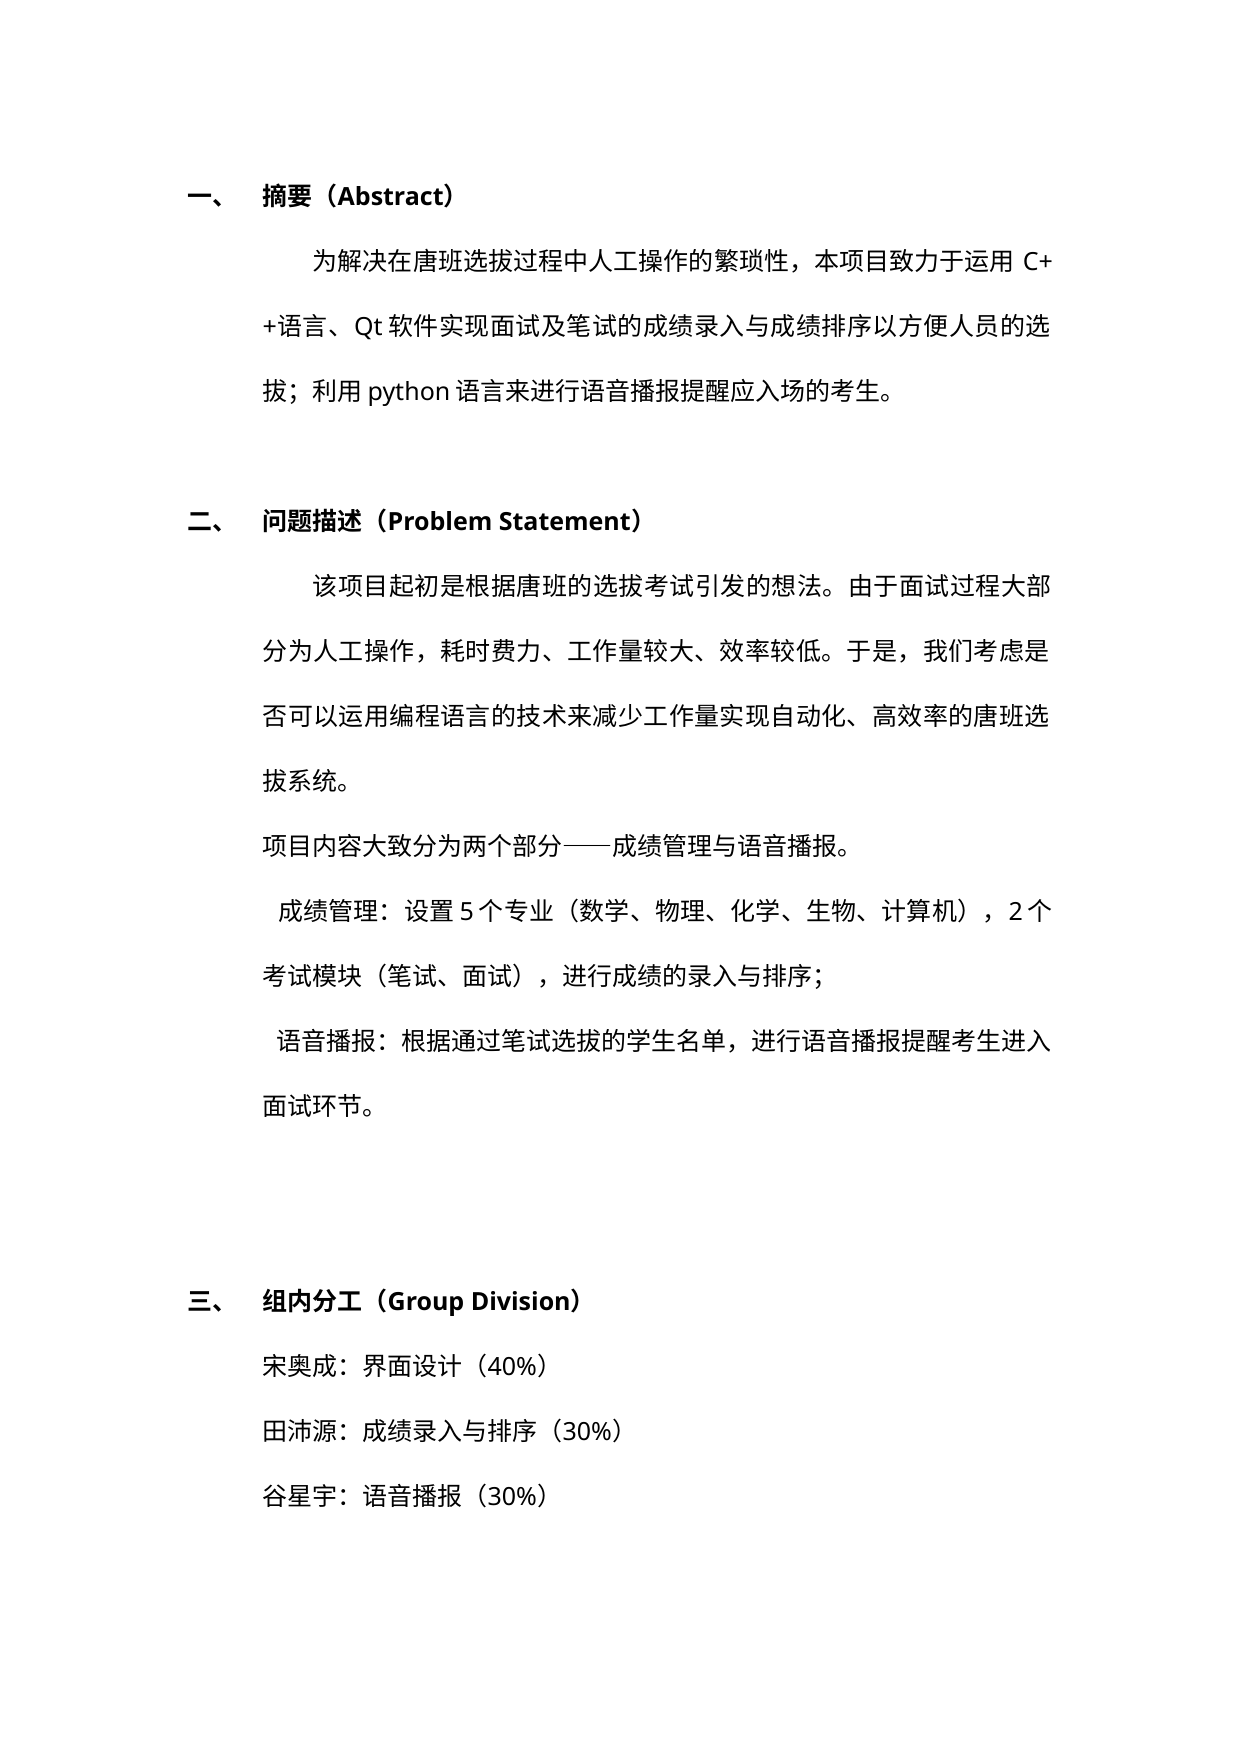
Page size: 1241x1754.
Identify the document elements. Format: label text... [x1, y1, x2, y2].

list 谷星宇：语音播报（30%） [262, 1462, 1053, 1527]
list 田沛源：成绩录入与排序（30%） [262, 1397, 1053, 1462]
list 项目内容大致分为两个部分——成绩管理与语音播报。 [262, 812, 1053, 877]
list 问题描述（Problem Statement） [187, 487, 1053, 552]
list 语音播报：根据通过笔试选拔的学生名单，进行语音播报提醒考生进入面试环节。 [237, 1007, 1053, 1137]
list 成绩管理：设置5个专业（数学、物理、化学、生物、计算机），2个考试模块（笔试、面试），进行成绩的录入与排序； [237, 877, 1053, 1007]
list 宋奥成：界面设计（40%） [262, 1332, 1053, 1397]
list 摘要（Abstract） [187, 162, 1053, 227]
list 为解决在唐班选拔过程中人工操作的繁琐性，本项目致力于运用C++语言、Qt软件实现面试及笔试的成绩录入与成绩排序以方便人员的选拔；利用python语言来进行语音播报提醒应入场的考生。 [262, 227, 1053, 422]
list 组内分工（Group Division） [187, 1267, 1053, 1332]
list 该项目起初是根据唐班的选拔考试引发的想法。由于面试过程大部分为人工操作，耗时费力、工作量较大、效率较低。于是，我们考虑是否可以运用编程语言的技术来减少工作量实现自动化、高效率的唐班选拔系统。 [262, 552, 1053, 812]
